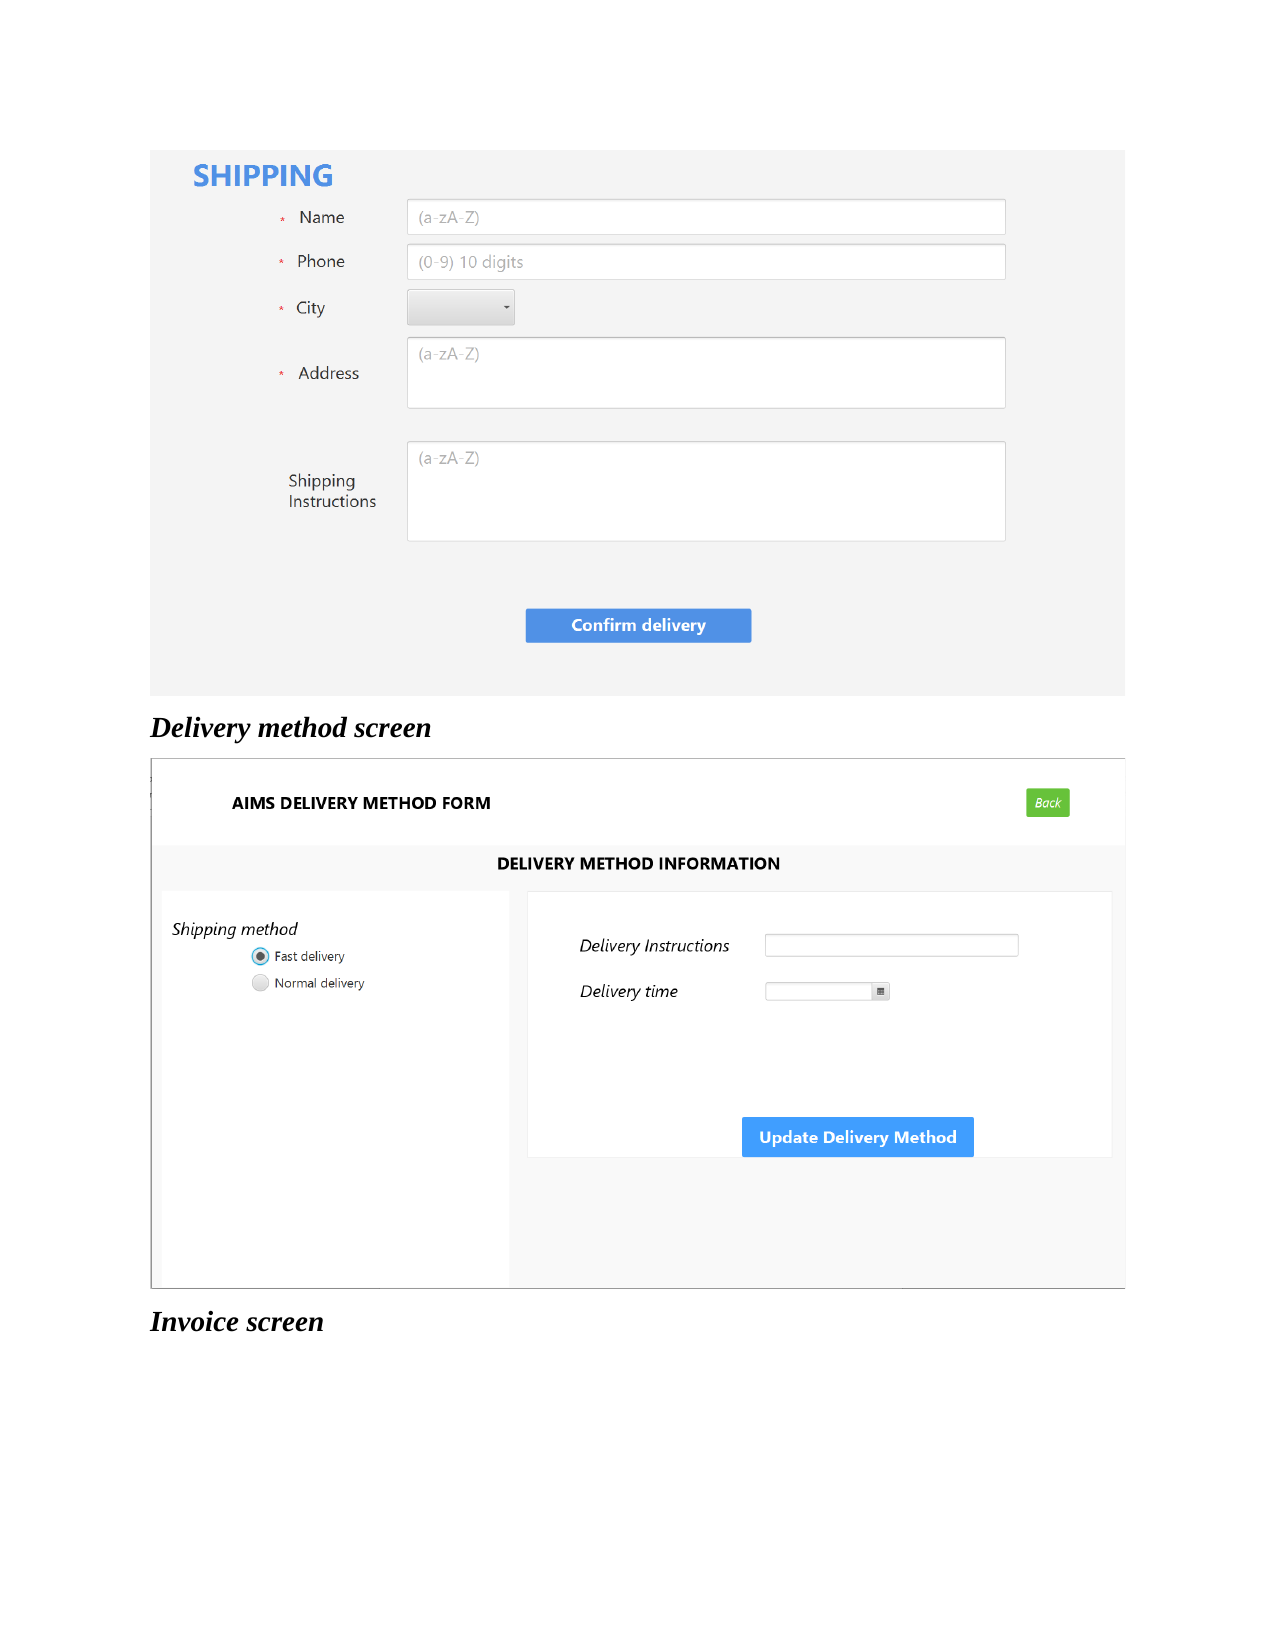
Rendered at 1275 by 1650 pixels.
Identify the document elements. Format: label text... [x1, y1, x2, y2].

picture [150, 150, 1125, 696]
text Invoice screen [150, 1304, 1125, 1337]
picture [150, 758, 1125, 1289]
text Delivery method screen [150, 710, 1125, 744]
